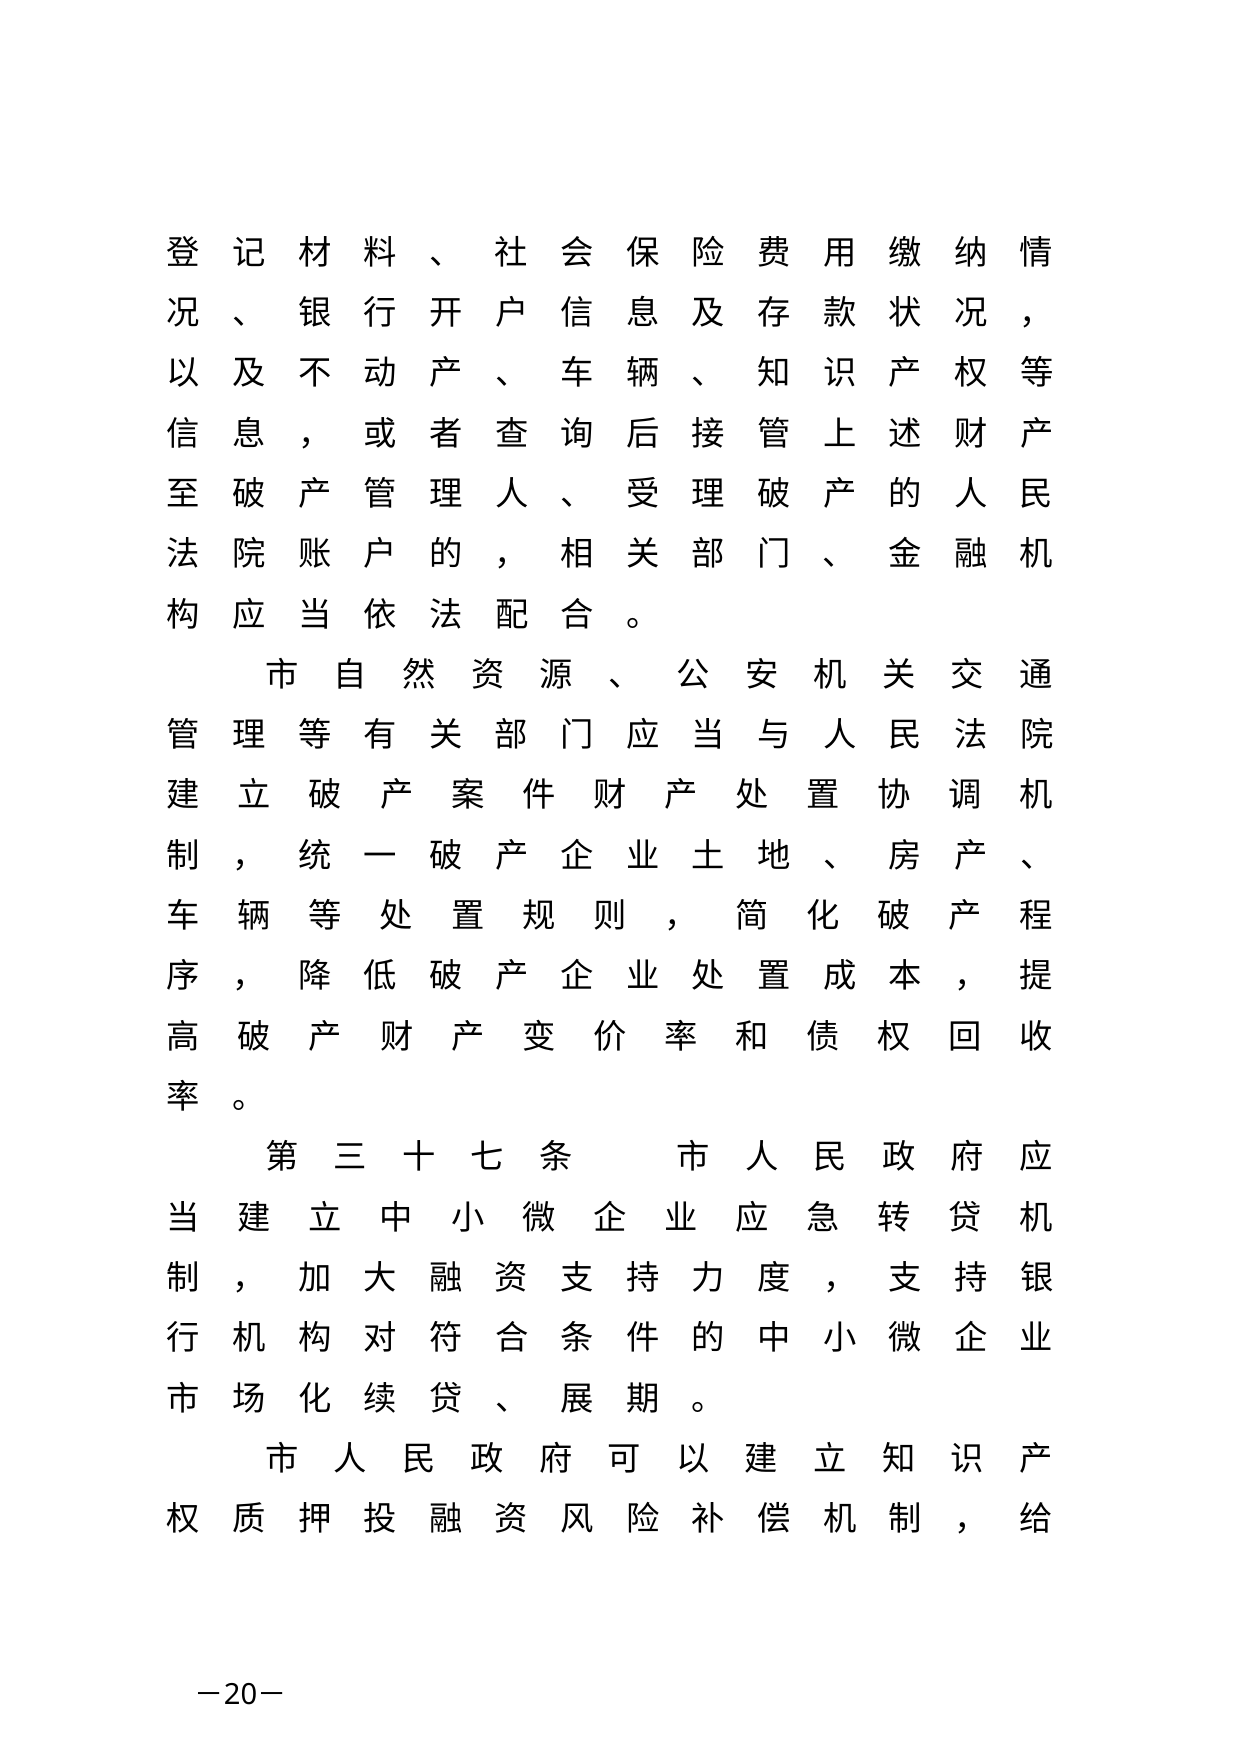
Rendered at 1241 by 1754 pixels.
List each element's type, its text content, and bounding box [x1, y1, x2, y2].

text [167, 1426, 1085, 1546]
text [167, 219, 1085, 642]
text 第三十七条 市人民政府应当建立中小微企业应急转贷机制，加大融资支持力度，支持银行机构对符合条件的中小微企业市场化续贷、展期。 [167, 1124, 1085, 1426]
text 市自然资源、公安机关交通管理等有关部门应当与人民法院建立破产案件财产处置协调机制，统一破产企业土地、房产、车辆等处置规则，简化破产程序，降低破产企业处置成本，提高破产财产变价率和债权回收率。 [167, 642, 1085, 1124]
